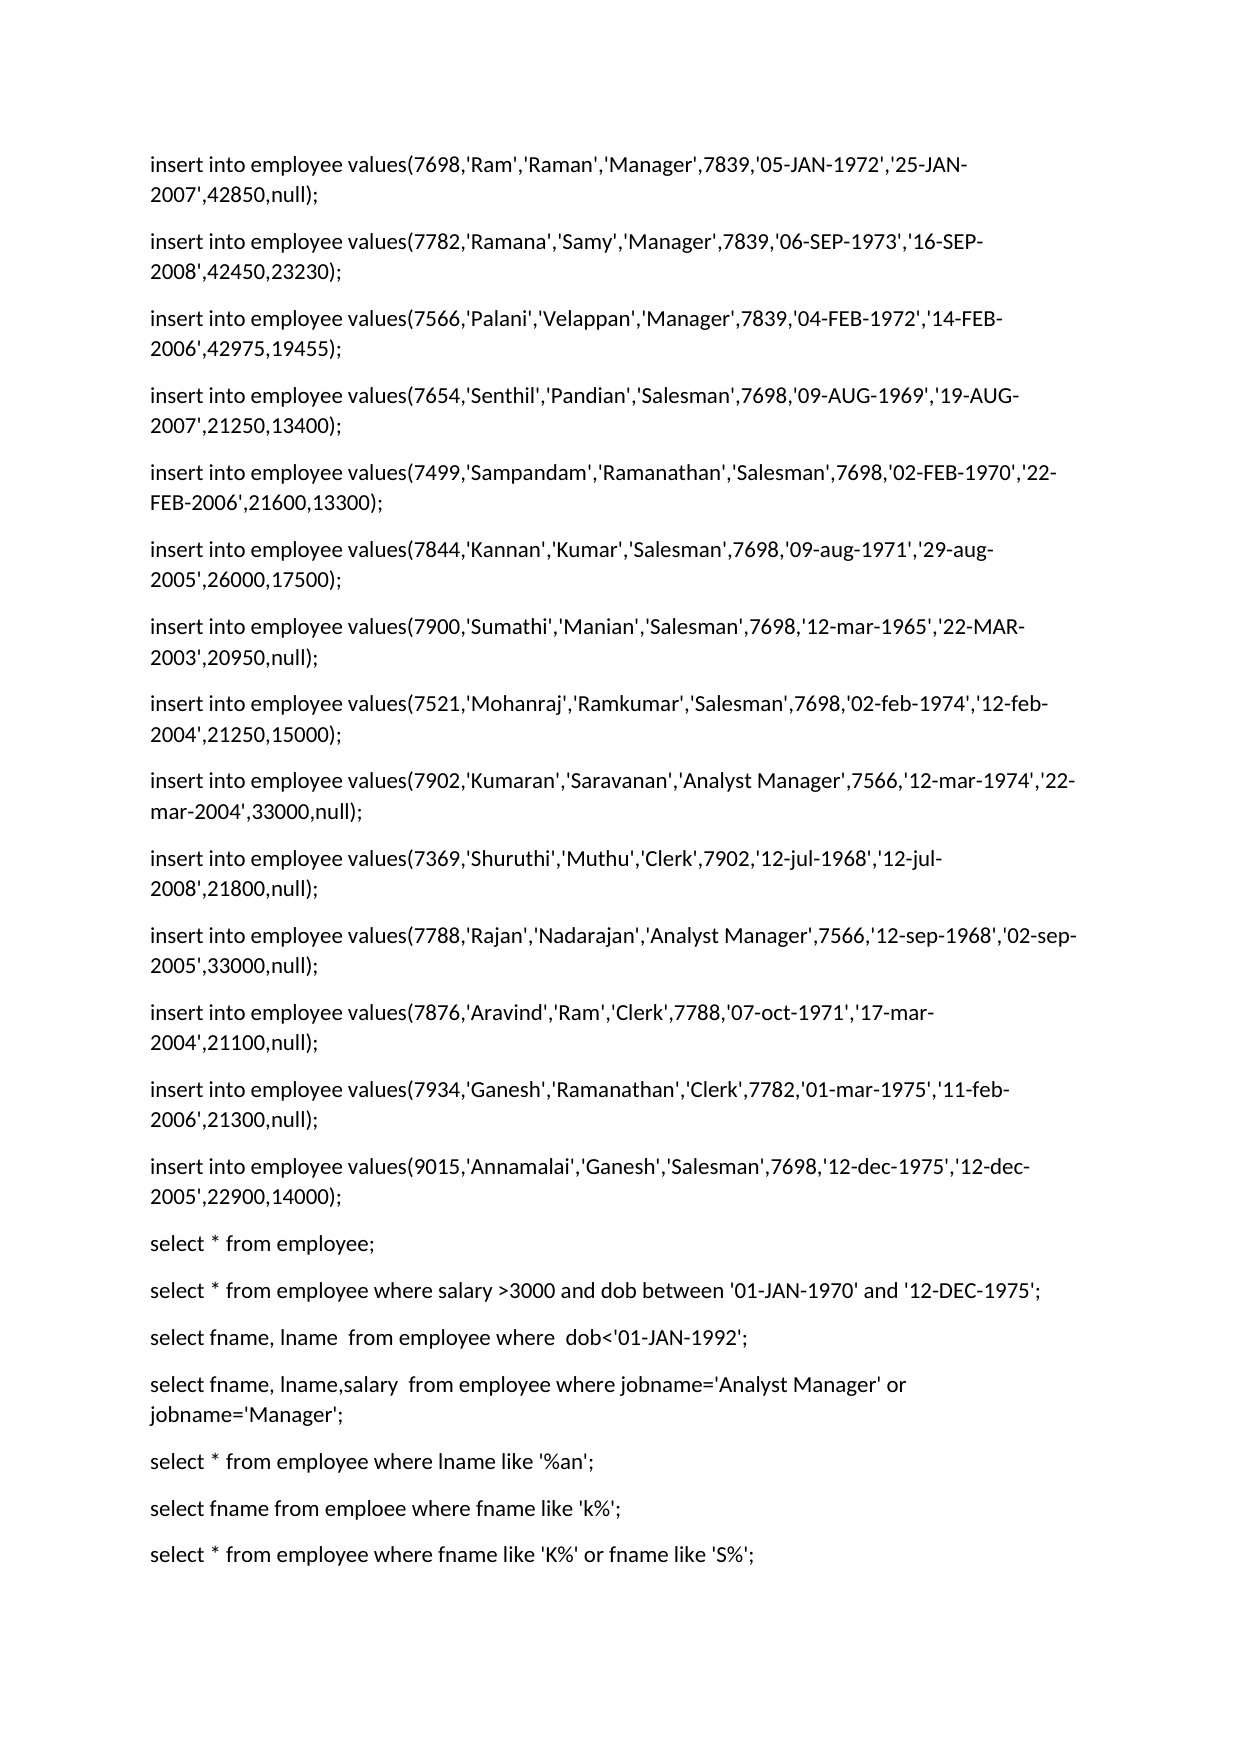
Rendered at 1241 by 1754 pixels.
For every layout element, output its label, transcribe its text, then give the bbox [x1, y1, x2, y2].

text insert into employee values(7521,'Mohanraj','Ramkumar','Salesman',7698,'02-feb-1974','12-feb-2004',21250,15000); [150, 689, 1090, 748]
text insert into employee values(7934,'Ganesh','Ramanathan','Clerk',7782,'01-mar-1975','11-feb-2006',21300,null); [150, 1075, 1090, 1133]
text insert into employee values(7499,'Sampandam','Ramanathan','Salesman',7698,'02-FEB-1970','22-FEB-2006',21600,13300); [150, 458, 1090, 517]
text select * from employee; [150, 1229, 1090, 1257]
text insert into employee values(9015,'Annamalai','Ganesh','Salesman',7698,'12-dec-1975','12-dec-2005',22900,14000); [150, 1152, 1090, 1210]
text select * from employee where fname like 'K%' or fname like 'S%'; [150, 1541, 1090, 1569]
text select * from employee where lname like '%an'; [150, 1447, 1090, 1475]
text select fname from emploee where fname like 'k%'; [150, 1494, 1090, 1522]
text insert into employee values(7369,'Shuruthi','Muthu','Clerk',7902,'12-jul-1968','12-jul-2008',21800,null); [150, 844, 1090, 902]
text insert into employee values(7788,'Rajan','Nadarajan','Analyst Manager',7566,'12-sep-1968','02-sep-2005',33000,null); [150, 921, 1090, 979]
text select fname, lname from employee where dob<'01-JAN-1992'; [150, 1323, 1090, 1351]
text select * from employee where salary >3000 and dob between '01-JAN-1970' and '12-DEC-1975'; [150, 1276, 1090, 1304]
text insert into employee values(7782,'Ramana','Samy','Manager',7839,'06-SEP-1973','16-SEP-2008',42450,23230); [150, 227, 1090, 285]
text select fname, lname,salary from employee where jobname='Analyst Manager' or jobname='Manager'; [150, 1370, 1090, 1428]
text insert into employee values(7654,'Senthil','Pandian','Salesman',7698,'09-AUG-1969','19-AUG-2007',21250,13400); [150, 381, 1090, 439]
text insert into employee values(7566,'Palani','Velappan','Manager',7839,'04-FEB-1972','14-FEB-2006',42975,19455); [150, 304, 1090, 362]
text insert into employee values(7698,'Ram','Raman','Manager',7839,'05-JAN-1972','25-JAN-2007',42850,null); [150, 150, 1090, 208]
text insert into employee values(7844,'Kannan','Kumar','Salesman',7698,'09-aug-1971','29-aug-2005',26000,17500); [150, 535, 1090, 594]
text insert into employee values(7876,'Aravind','Ram','Clerk',7788,'07-oct-1971','17-mar-2004',21100,null); [150, 998, 1090, 1056]
text insert into employee values(7900,'Sumathi','Manian','Salesman',7698,'12-mar-1965','22-MAR-2003',20950,null); [150, 612, 1090, 671]
text insert into employee values(7902,'Kumaran','Saravanan','Analyst Manager',7566,'12-mar-1974','22-mar-2004',33000,null); [150, 767, 1090, 825]
